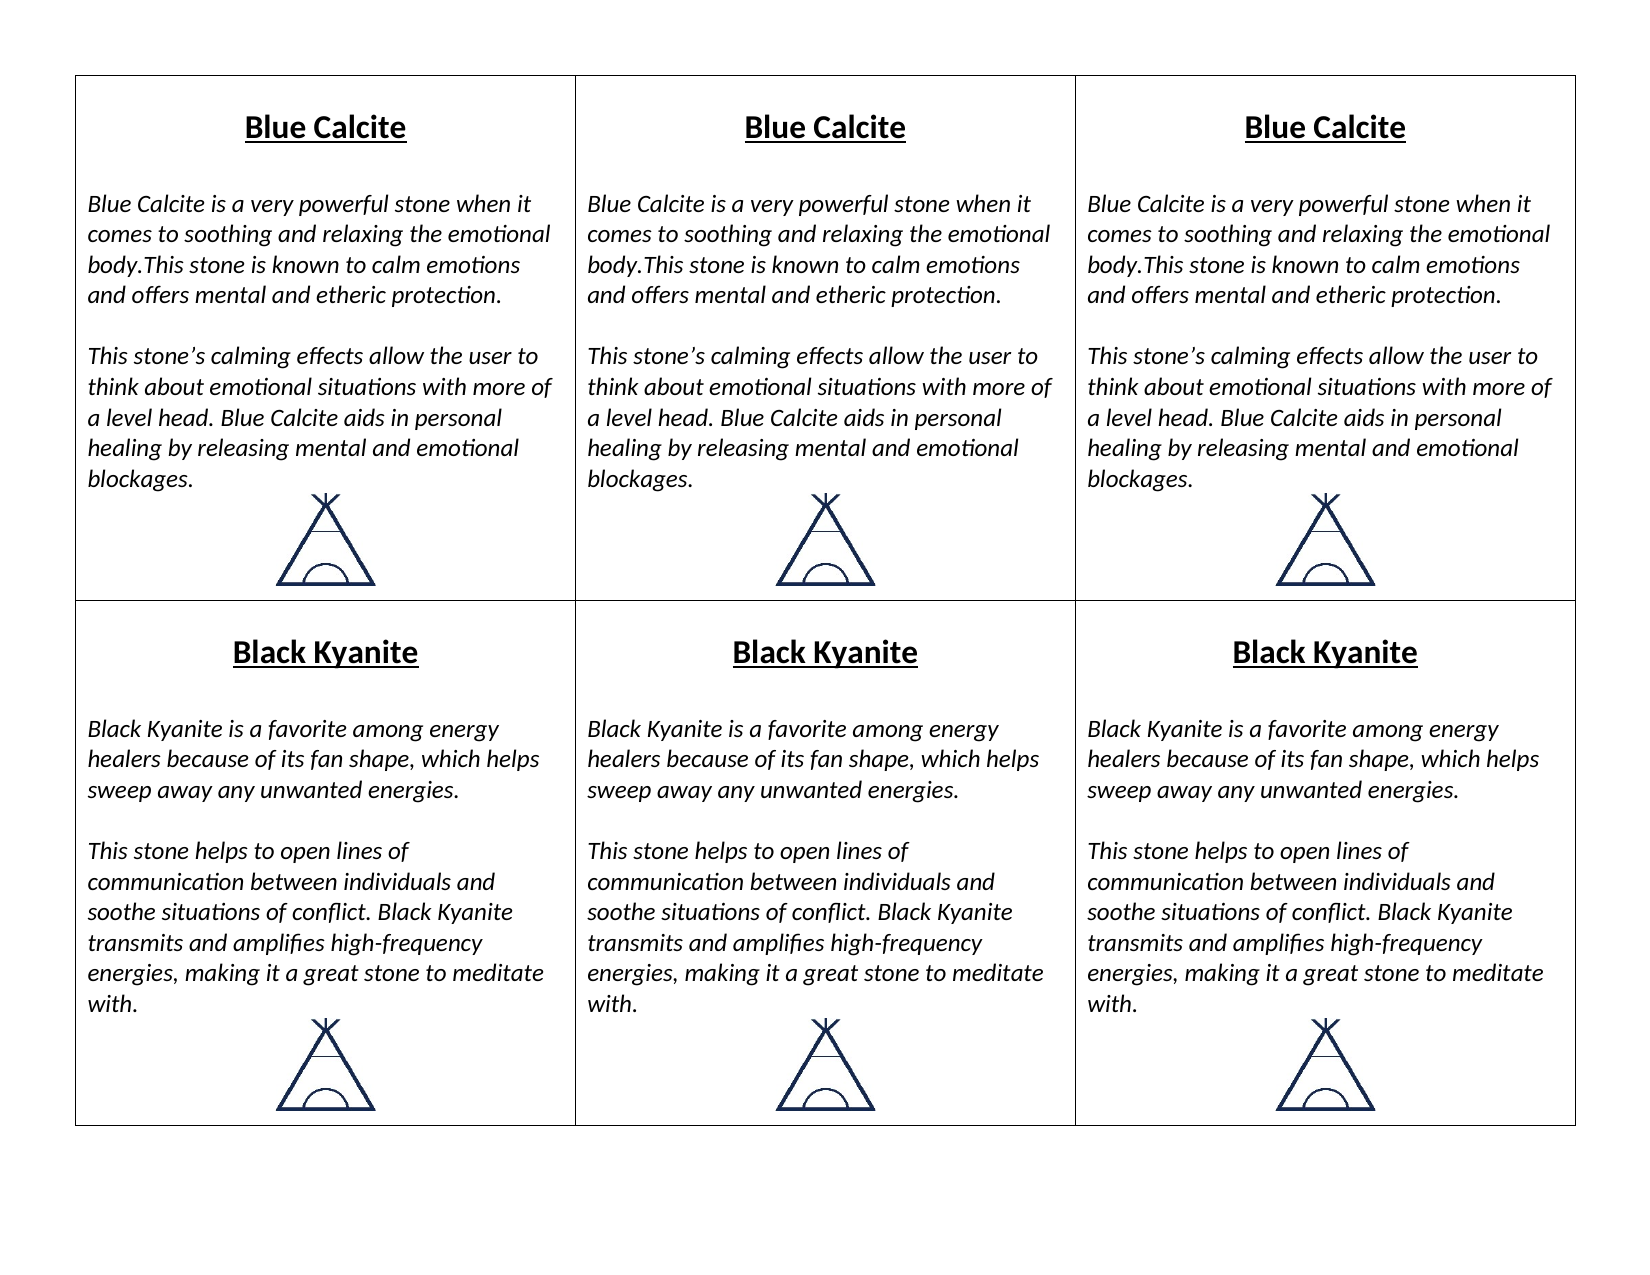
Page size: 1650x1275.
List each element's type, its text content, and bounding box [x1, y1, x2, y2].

picture [775, 1018, 876, 1111]
table_cell Blue Calcite Blue Calcite is a very powerful stone when it comes to soothing and relaxing the emotional body.This stone is known to calm emotions and offers mental and etheric protection. This stone’s calming effects allow the user to think about emotional situations with more of a level head. Blue Calcite aids in personal healing by releasing mental and emotional blockages. [576, 76, 1075, 600]
picture [275, 1018, 376, 1111]
table_cell Blue Calcite Blue Calcite is a very powerful stone when it comes to soothing and relaxing the emotional body.This stone is known to calm emotions and offers mental and etheric protection. This stone’s calming effects allow the user to think about emotional situations with more of a level head. Blue Calcite aids in personal healing by releasing mental and emotional blockages. [76, 76, 575, 600]
table_cell Black Kyanite Black Kyanite is a favorite among energy healers because of its fan shape, which helps sweep away any unwanted energies. This stone helps to open lines of communication between individuals and soothe situations of conflict. Black Kyanite transmits and amplifies high-frequency energies, making it a great stone to meditate with. [1076, 601, 1575, 1125]
picture [275, 493, 376, 586]
picture [1275, 1018, 1376, 1111]
table_cell Black Kyanite Black Kyanite is a favorite among energy healers because of its fan shape, which helps sweep away any unwanted energies. This stone helps to open lines of communication between individuals and soothe situations of conflict. Black Kyanite transmits and amplifies high-frequency energies, making it a great stone to meditate with. [576, 601, 1075, 1125]
table_cell Black Kyanite Black Kyanite is a favorite among energy healers because of its fan shape, which helps sweep away any unwanted energies. This stone helps to open lines of communication between individuals and soothe situations of conflict. Black Kyanite transmits and amplifies high-frequency energies, making it a great stone to meditate with. [76, 601, 575, 1125]
picture [1275, 493, 1376, 586]
picture [775, 493, 876, 586]
table_cell Blue Calcite Blue Calcite is a very powerful stone when it comes to soothing and relaxing the emotional body.This stone is known to calm emotions and offers mental and etheric protection. This stone’s calming effects allow the user to think about emotional situations with more of a level head. Blue Calcite aids in personal healing by releasing mental and emotional blockages. [1076, 76, 1575, 600]
